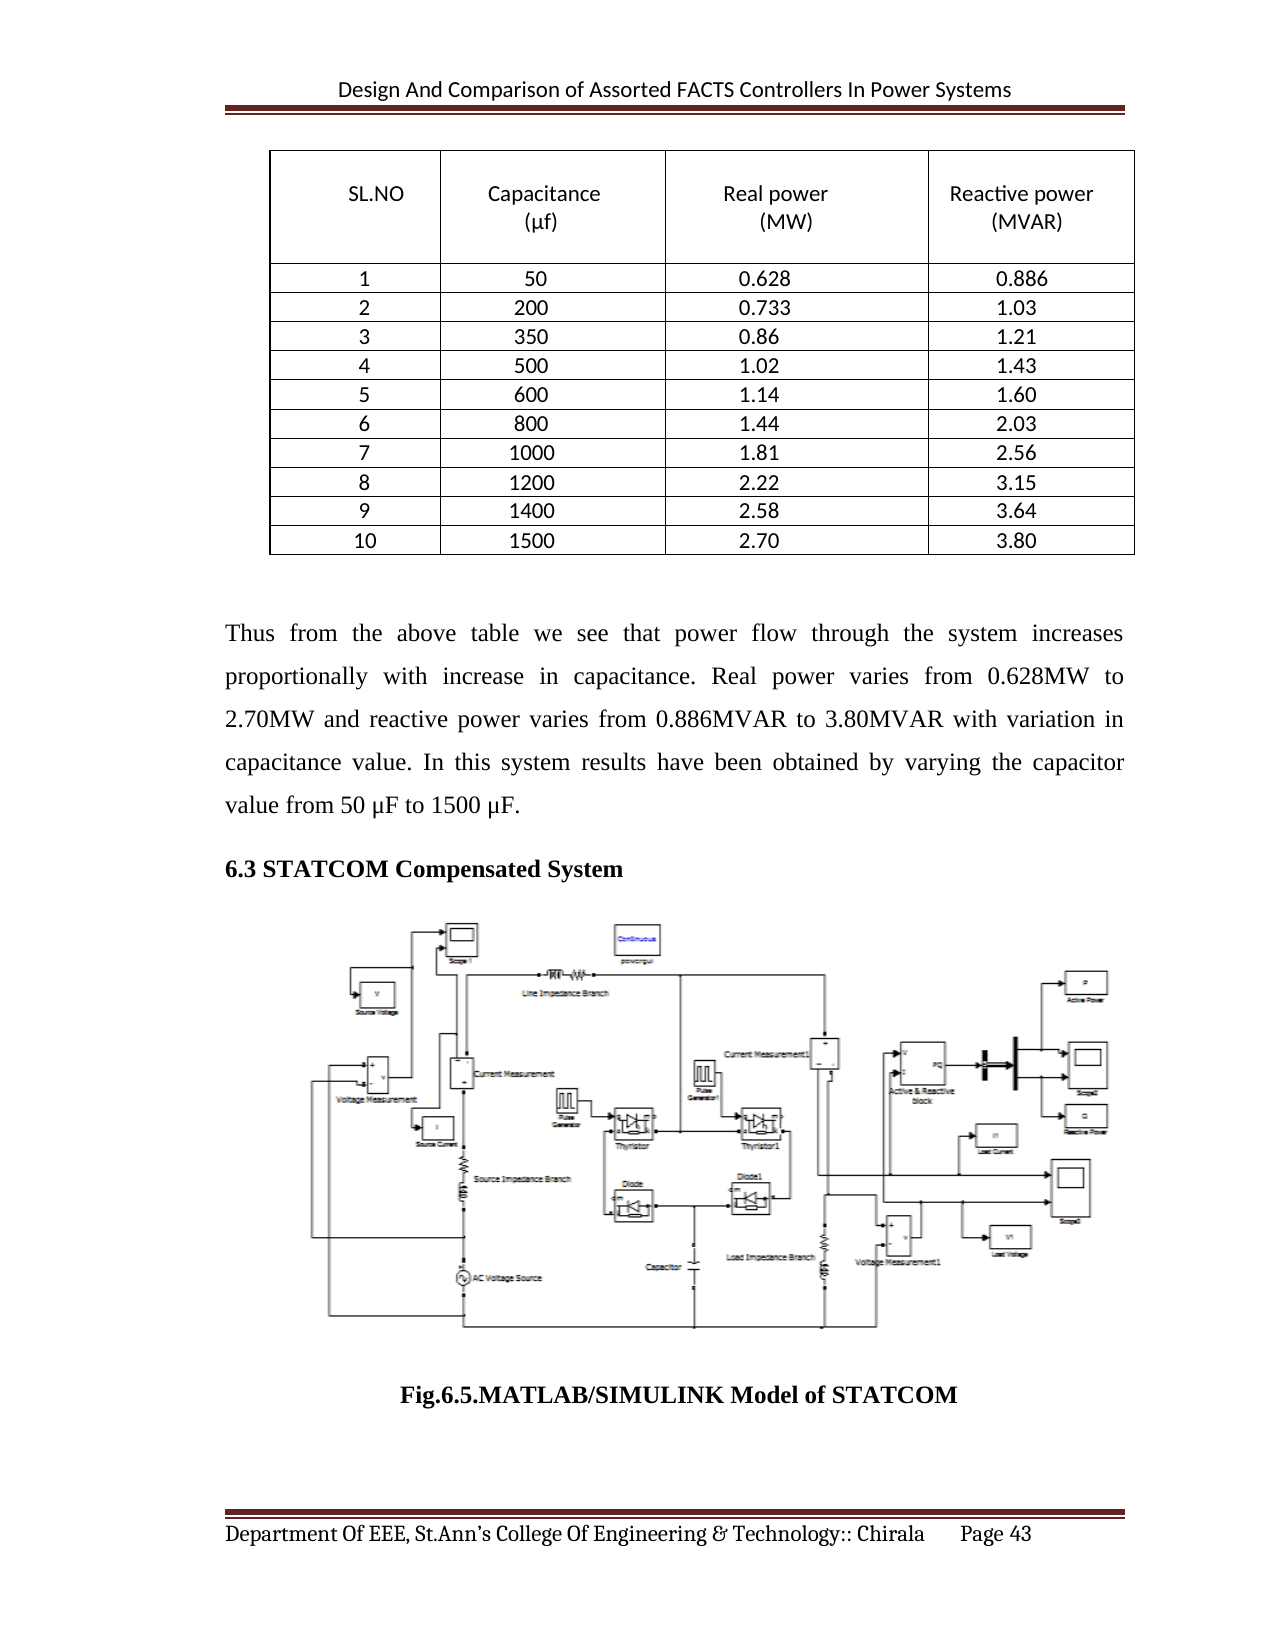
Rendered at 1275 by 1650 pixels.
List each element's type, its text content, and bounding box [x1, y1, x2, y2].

table_cell 1500 [441, 526, 665, 554]
table_cell 800 [441, 410, 665, 437]
table_cell 2.56 [929, 439, 1134, 467]
table_cell 0.886 [929, 264, 1134, 292]
table_cell 1.60 [929, 380, 1134, 408]
table_cell 1.81 [666, 439, 928, 467]
table_cell 500 [441, 351, 665, 379]
text Fig.6.5.MATLAB/SIMULINK Model of STATCOM [225, 1380, 1125, 1408]
table_cell 600 [441, 380, 665, 408]
table_cell 1.43 [929, 351, 1134, 379]
table_cell 5 [271, 380, 440, 408]
table_cell 6 [271, 410, 440, 437]
table_cell 0.733 [666, 293, 928, 321]
table_cell 1.02 [666, 351, 928, 379]
table_cell 2 [271, 293, 440, 321]
table_cell 1400 [441, 497, 665, 525]
table_cell 50 [441, 264, 665, 292]
table_cell 2.58 [666, 497, 928, 525]
table_cell 2.22 [666, 468, 928, 496]
table_cell 4 [271, 351, 440, 379]
table_cell 0.628 [666, 264, 928, 292]
table_cell 8 [271, 468, 440, 496]
table_cell 1.14 [666, 380, 928, 408]
table_cell 1.03 [929, 293, 1134, 321]
table_cell 3 [271, 322, 440, 350]
text 6.3 STATCOM Compensated System [225, 854, 1125, 883]
table_cell 1 [271, 264, 440, 292]
table_cell 1000 [441, 439, 665, 467]
table_cell 3.64 [929, 497, 1134, 525]
table_cell 7 [271, 439, 440, 467]
table_cell 1.44 [666, 410, 928, 437]
table_header Real power (MW) [666, 151, 928, 263]
table_header Reactive power (MVAR) [929, 151, 1134, 263]
table_cell 0.86 [666, 322, 928, 350]
table_header Capacitance (µf) [441, 151, 665, 263]
table_cell 350 [441, 322, 665, 350]
table_cell 1.21 [929, 322, 1134, 350]
table_cell 9 [271, 497, 440, 525]
table_cell 2.03 [929, 410, 1134, 437]
text Thus from the above table we see that power flow through the system increases proportionally with increase in capacitance. Real power varies from 0.628MW to 2.70MW and reactive power varies from 0.886MVAR to 3.80MVAR with variation in capacitance value. In this system results have been obtained by varying the capacitor value from 50 μF to 1500 μF. [225, 618, 1125, 819]
table_header SL.NO [271, 151, 440, 263]
table_cell 200 [441, 293, 665, 321]
table_cell 2.70 [666, 526, 928, 554]
table_cell 10 [271, 526, 440, 554]
table_cell 3.15 [929, 468, 1134, 496]
table_cell 1200 [441, 468, 665, 496]
table_cell 3.80 [929, 526, 1134, 554]
